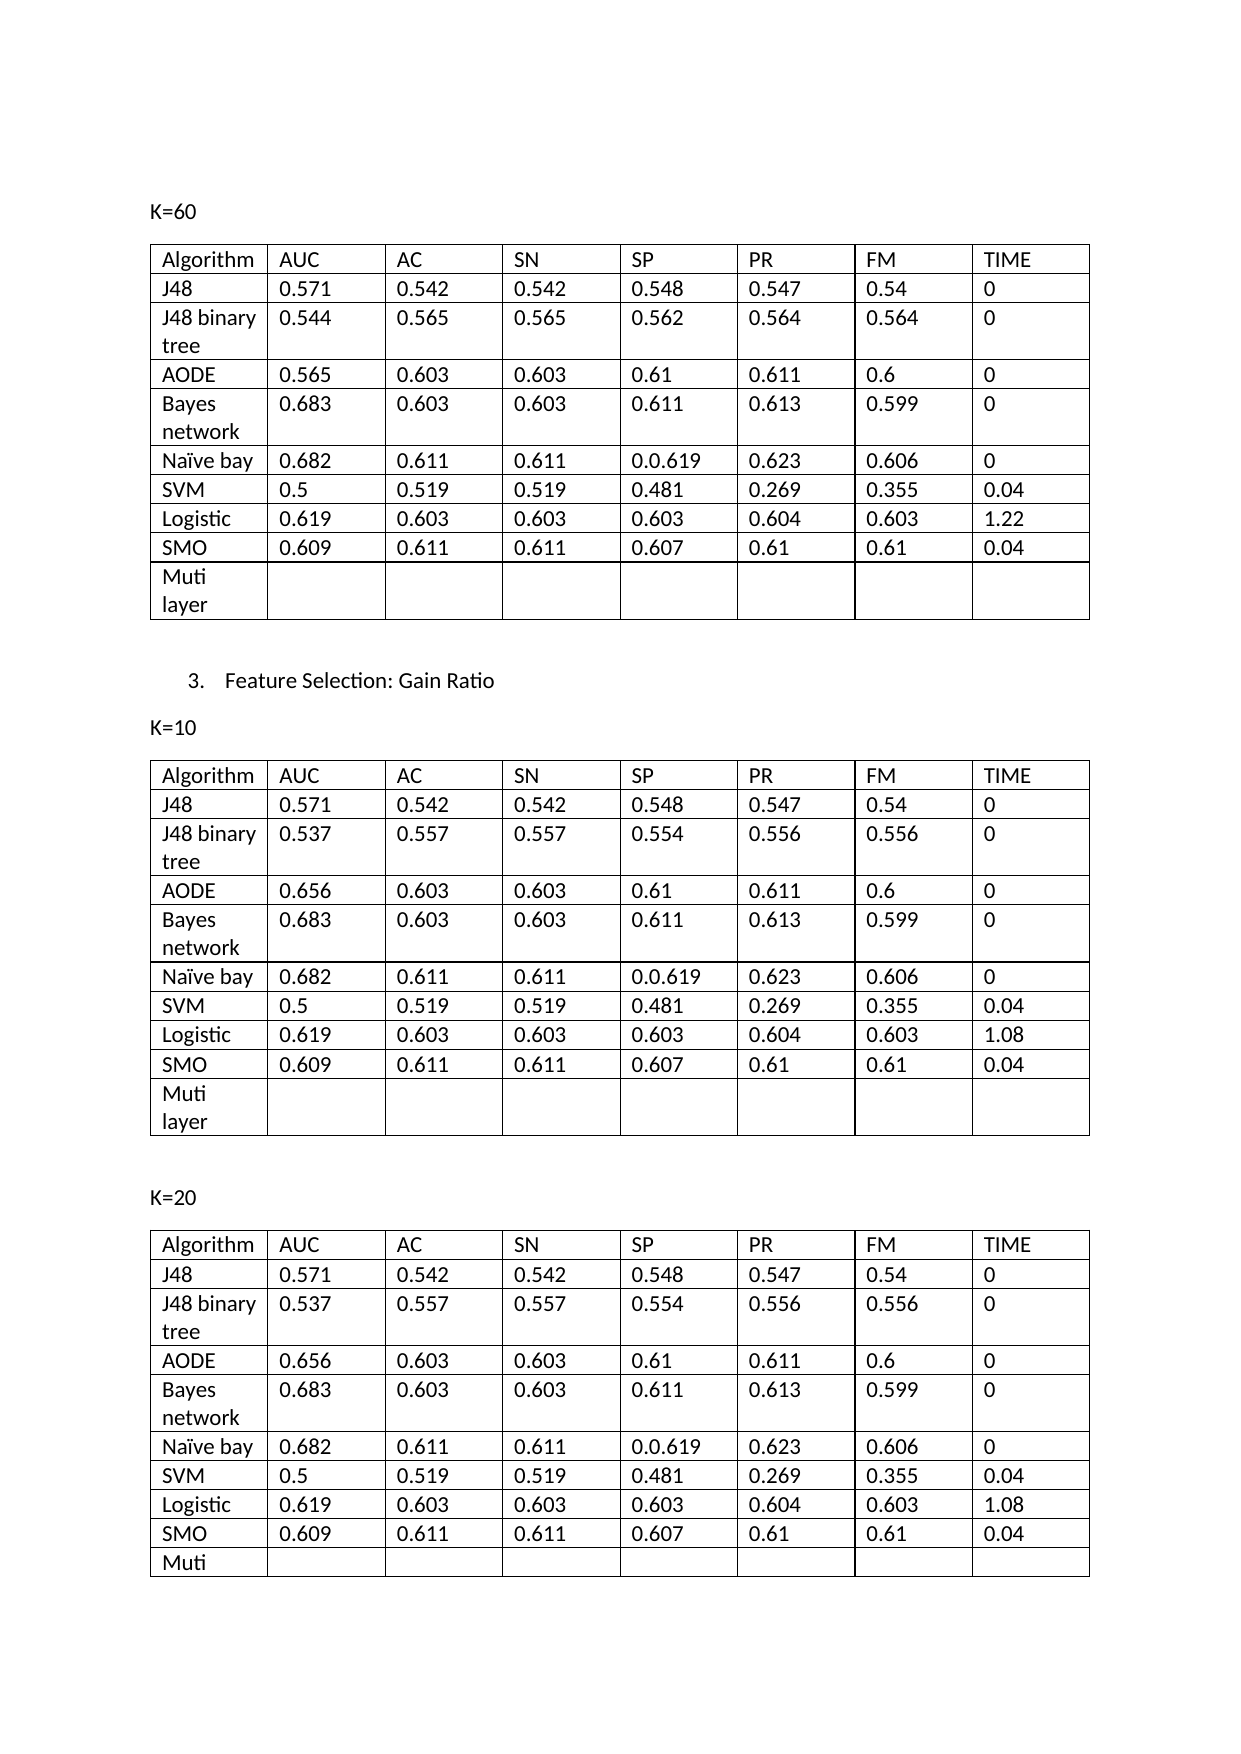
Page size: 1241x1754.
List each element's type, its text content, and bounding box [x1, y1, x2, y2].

table_cell 0.355 [856, 992, 972, 1019]
table_cell 0.556 [856, 1289, 972, 1345]
table_header SN [503, 245, 620, 273]
table_cell 0.542 [386, 790, 502, 818]
table_cell 0.611 [503, 963, 620, 991]
table_cell 0.269 [738, 475, 854, 503]
table_cell SVM [151, 1461, 267, 1489]
table_cell 0.603 [386, 905, 502, 961]
table_cell 0.547 [738, 790, 854, 818]
table_cell 0 [973, 819, 1089, 875]
table_cell 0.611 [738, 360, 854, 388]
table_cell 0.564 [738, 303, 854, 359]
table_cell 0.611 [386, 963, 502, 991]
table_cell 0.481 [621, 992, 737, 1019]
table_cell 0.623 [738, 963, 854, 991]
table_cell 0.603 [621, 1490, 737, 1518]
table_cell 0.519 [503, 992, 620, 1019]
table_cell SVM [151, 992, 267, 1019]
table_cell Bayes network [151, 389, 267, 445]
table_cell [503, 1548, 620, 1576]
table_cell 0.607 [621, 1519, 737, 1547]
table_cell 0.613 [738, 905, 854, 961]
table_cell 1.22 [973, 504, 1089, 532]
table_cell Naïve bay [151, 1432, 267, 1460]
table_header AC [386, 1231, 502, 1259]
table_cell 0.0.619 [621, 1432, 737, 1460]
table_cell 0.604 [738, 504, 854, 532]
table_cell 0.611 [738, 876, 854, 904]
table_cell 0.61 [738, 1050, 854, 1078]
table_cell [973, 563, 1089, 618]
table_cell 0.603 [503, 1490, 620, 1518]
table_header PR [738, 1231, 854, 1259]
table_cell 0.61 [621, 876, 737, 904]
table_cell 0.611 [621, 905, 737, 961]
table_cell 1.08 [973, 1490, 1089, 1518]
table_cell 0.61 [856, 1050, 972, 1078]
table_header SP [621, 245, 737, 273]
table_cell 0.611 [503, 1519, 620, 1547]
table_cell 1.08 [973, 1021, 1089, 1049]
table_cell SMO [151, 1519, 267, 1547]
table_cell 0.542 [503, 274, 620, 302]
table_cell 0 [973, 790, 1089, 818]
table_cell 0.611 [386, 1432, 502, 1460]
table_cell 0.542 [503, 790, 620, 818]
table_cell 0.5 [268, 475, 385, 503]
table_cell 0.04 [973, 533, 1089, 561]
table_cell 0.61 [621, 360, 737, 388]
table_cell [856, 1079, 972, 1135]
table_cell 0.54 [856, 274, 972, 302]
table_cell [268, 1079, 385, 1135]
table_cell AODE [151, 876, 267, 904]
table_header AUC [268, 1231, 385, 1259]
table_cell 0.519 [503, 475, 620, 503]
table_cell 0.683 [268, 1375, 385, 1431]
table_cell [973, 1548, 1089, 1576]
table_cell 0.603 [386, 1021, 502, 1049]
table_cell 0.603 [503, 1346, 620, 1374]
table_cell 0.537 [268, 1289, 385, 1345]
table_cell [503, 563, 620, 618]
table_cell 0.603 [621, 1021, 737, 1049]
table_cell 0.603 [621, 504, 737, 532]
table_cell 0 [973, 274, 1089, 302]
table_cell 0.656 [268, 876, 385, 904]
table_cell [738, 1548, 854, 1576]
table_cell 0.519 [386, 475, 502, 503]
table_cell 0.571 [268, 790, 385, 818]
table_cell 0.5 [268, 992, 385, 1019]
table_cell 0.611 [503, 1050, 620, 1078]
table_cell 0.542 [503, 1260, 620, 1288]
table_cell 0.564 [856, 303, 972, 359]
table_cell 0.547 [738, 1260, 854, 1288]
table_cell 0.603 [503, 389, 620, 445]
table_cell 0.656 [268, 1346, 385, 1374]
table_cell 0.04 [973, 1461, 1089, 1489]
table_cell 0.355 [856, 475, 972, 503]
table_cell J48 [151, 1260, 267, 1288]
table_cell 0.606 [856, 963, 972, 991]
table_cell 0.611 [621, 389, 737, 445]
table_cell 0.607 [621, 533, 737, 561]
table_cell [973, 1079, 1089, 1135]
table_cell 0.6 [856, 360, 972, 388]
table_header TIME [973, 761, 1089, 789]
table_cell J48 [151, 790, 267, 818]
table_cell 0.556 [856, 819, 972, 875]
table_cell 0.557 [503, 1289, 620, 1345]
table_cell 0.611 [503, 533, 620, 561]
table_cell 0.683 [268, 905, 385, 961]
table_header FM [856, 245, 972, 273]
table_cell 0.603 [856, 1490, 972, 1518]
table_cell 0.04 [973, 992, 1089, 1019]
table_cell 0.603 [856, 504, 972, 532]
table_cell 0.603 [386, 1490, 502, 1518]
table_cell J48 binary tree [151, 819, 267, 875]
table_cell 0.61 [621, 1346, 737, 1374]
table_cell [386, 1548, 502, 1576]
table_cell 0.599 [856, 1375, 972, 1431]
table_cell [386, 1079, 502, 1135]
table_cell 0 [973, 446, 1089, 474]
table_header Algorithm [151, 245, 267, 273]
table_cell 0.565 [503, 303, 620, 359]
table_cell 0.609 [268, 1050, 385, 1078]
table_cell Logistic [151, 504, 267, 532]
table_cell 0.554 [621, 1289, 737, 1345]
table_cell 0.54 [856, 1260, 972, 1288]
table_cell J48 binary tree [151, 1289, 267, 1345]
table_cell 0 [973, 905, 1089, 961]
table_cell 0.603 [503, 1375, 620, 1431]
table_cell 0.603 [386, 1375, 502, 1431]
table_cell [268, 1548, 385, 1576]
table_cell Naïve bay [151, 446, 267, 474]
table_cell 0.613 [738, 1375, 854, 1431]
table_header TIME [973, 1231, 1089, 1259]
table_cell 0.611 [386, 1519, 502, 1547]
table_cell 0.603 [503, 876, 620, 904]
table_cell 0.606 [856, 446, 972, 474]
table_cell 0.562 [621, 303, 737, 359]
table_cell 0.571 [268, 274, 385, 302]
table_cell 0.6 [856, 876, 972, 904]
table_cell 0.548 [621, 274, 737, 302]
table_cell 0.603 [386, 876, 502, 904]
table_cell 0.682 [268, 963, 385, 991]
table_header SN [503, 1231, 620, 1259]
table_cell 0.554 [621, 819, 737, 875]
table_cell [386, 563, 502, 618]
table_cell [621, 1079, 737, 1135]
table_cell 0 [973, 303, 1089, 359]
table_cell 0.557 [386, 819, 502, 875]
table_cell 0.604 [738, 1490, 854, 1518]
text K=20 [150, 1183, 1090, 1211]
table_cell 0.619 [268, 1021, 385, 1049]
table_header Algorithm [151, 761, 267, 789]
table_cell 0.6 [856, 1346, 972, 1374]
table_cell 0.556 [738, 819, 854, 875]
table_cell 0.54 [856, 790, 972, 818]
table_cell 0 [973, 1375, 1089, 1431]
table_cell 0.542 [386, 274, 502, 302]
table_cell 0.603 [503, 905, 620, 961]
table_cell 0.557 [503, 819, 620, 875]
table_cell 0.611 [621, 1375, 737, 1431]
table_header TIME [973, 245, 1089, 273]
table_cell 0.607 [621, 1050, 737, 1078]
table_cell 0.606 [856, 1432, 972, 1460]
table_header AUC [268, 761, 385, 789]
table_cell [856, 1548, 972, 1576]
table_cell 0.519 [503, 1461, 620, 1489]
table_cell 0.604 [738, 1021, 854, 1049]
table_cell AODE [151, 360, 267, 388]
table_cell 0.565 [268, 360, 385, 388]
table_cell 0 [973, 1260, 1089, 1288]
table_cell Logistic [151, 1490, 267, 1518]
table_cell 0.542 [386, 1260, 502, 1288]
table_cell 0.481 [621, 1461, 737, 1489]
text K=10 [150, 713, 1090, 741]
table_cell 0 [973, 1432, 1089, 1460]
table_cell 0.619 [268, 504, 385, 532]
table_cell 0 [973, 1346, 1089, 1374]
table_cell 0.623 [738, 1432, 854, 1460]
table_cell [621, 1548, 737, 1576]
list Feature Selection: Gain Ratio [187, 666, 1090, 694]
table_cell [621, 563, 737, 618]
table_cell 0.355 [856, 1461, 972, 1489]
table_cell 0.613 [738, 389, 854, 445]
table_cell 0.683 [268, 389, 385, 445]
table_cell 0.269 [738, 1461, 854, 1489]
table_cell Logistic [151, 1021, 267, 1049]
table_cell 0.603 [856, 1021, 972, 1049]
table_cell 0.04 [973, 1050, 1089, 1078]
table_cell Muti layer [151, 563, 267, 618]
table_cell AODE [151, 1346, 267, 1374]
text K=60 [150, 197, 1090, 225]
table_cell 0.611 [503, 446, 620, 474]
table_header Algorithm [151, 1231, 267, 1259]
table_cell 0.603 [503, 504, 620, 532]
table_cell 0.609 [268, 1519, 385, 1547]
table_cell 0.519 [386, 1461, 502, 1489]
table_cell J48 binary tree [151, 303, 267, 359]
table_cell 0 [973, 1289, 1089, 1345]
table_cell 0.603 [386, 504, 502, 532]
table_cell 0.603 [386, 1346, 502, 1374]
table_cell 0.61 [738, 1519, 854, 1547]
table_cell 0.611 [738, 1346, 854, 1374]
table_cell 0.571 [268, 1260, 385, 1288]
table_cell [268, 563, 385, 618]
table_cell 0.269 [738, 992, 854, 1019]
table_cell 0.565 [386, 303, 502, 359]
table_cell 0.5 [268, 1461, 385, 1489]
table_cell Naïve bay [151, 963, 267, 991]
table_header AUC [268, 245, 385, 273]
table_cell 0.556 [738, 1289, 854, 1345]
table_cell 0.04 [973, 1519, 1089, 1547]
table_cell 0.682 [268, 446, 385, 474]
table_cell SMO [151, 1050, 267, 1078]
table_header PR [738, 245, 854, 273]
table_cell 0.548 [621, 1260, 737, 1288]
table_cell 0.0.619 [621, 446, 737, 474]
table_cell 0.557 [386, 1289, 502, 1345]
table_header FM [856, 761, 972, 789]
table_cell SMO [151, 533, 267, 561]
table_header SP [621, 761, 737, 789]
table_cell 0.599 [856, 389, 972, 445]
table_cell 0 [973, 876, 1089, 904]
table_cell 0.61 [856, 533, 972, 561]
table_cell 0.547 [738, 274, 854, 302]
table_cell 0.611 [386, 533, 502, 561]
table_cell Muti layer [151, 1548, 267, 1576]
table_cell [856, 563, 972, 618]
table_cell 0.603 [386, 389, 502, 445]
table_cell 0.609 [268, 533, 385, 561]
table_cell 0.61 [738, 533, 854, 561]
table_cell [503, 1079, 620, 1135]
table_cell 0.599 [856, 905, 972, 961]
table_cell 0.603 [386, 360, 502, 388]
table_cell 0 [973, 963, 1089, 991]
table_cell [738, 1079, 854, 1135]
table_cell Bayes network [151, 905, 267, 961]
table_cell 0.537 [268, 819, 385, 875]
table_cell 0.682 [268, 1432, 385, 1460]
table_header FM [856, 1231, 972, 1259]
table_header AC [386, 761, 502, 789]
table_cell 0.611 [386, 1050, 502, 1078]
table_cell 0.544 [268, 303, 385, 359]
table_cell SVM [151, 475, 267, 503]
table_cell 0.0.619 [621, 963, 737, 991]
table_cell 0.61 [856, 1519, 972, 1547]
table_cell 0.619 [268, 1490, 385, 1518]
table_cell Muti layer [151, 1079, 267, 1135]
table_cell 0 [973, 389, 1089, 445]
table_cell J48 [151, 274, 267, 302]
table_cell Bayes network [151, 1375, 267, 1431]
table_cell 0.603 [503, 360, 620, 388]
table_cell 0.519 [386, 992, 502, 1019]
table_header PR [738, 761, 854, 789]
table_header SN [503, 761, 620, 789]
table_cell 0.611 [386, 446, 502, 474]
table_cell 0.623 [738, 446, 854, 474]
table_cell 0.603 [503, 1021, 620, 1049]
table_cell 0.481 [621, 475, 737, 503]
table_cell 0.548 [621, 790, 737, 818]
table_header SP [621, 1231, 737, 1259]
table_cell 0 [973, 360, 1089, 388]
table_cell 0.04 [973, 475, 1089, 503]
table_header AC [386, 245, 502, 273]
table_cell 0.611 [503, 1432, 620, 1460]
table_cell [738, 563, 854, 618]
